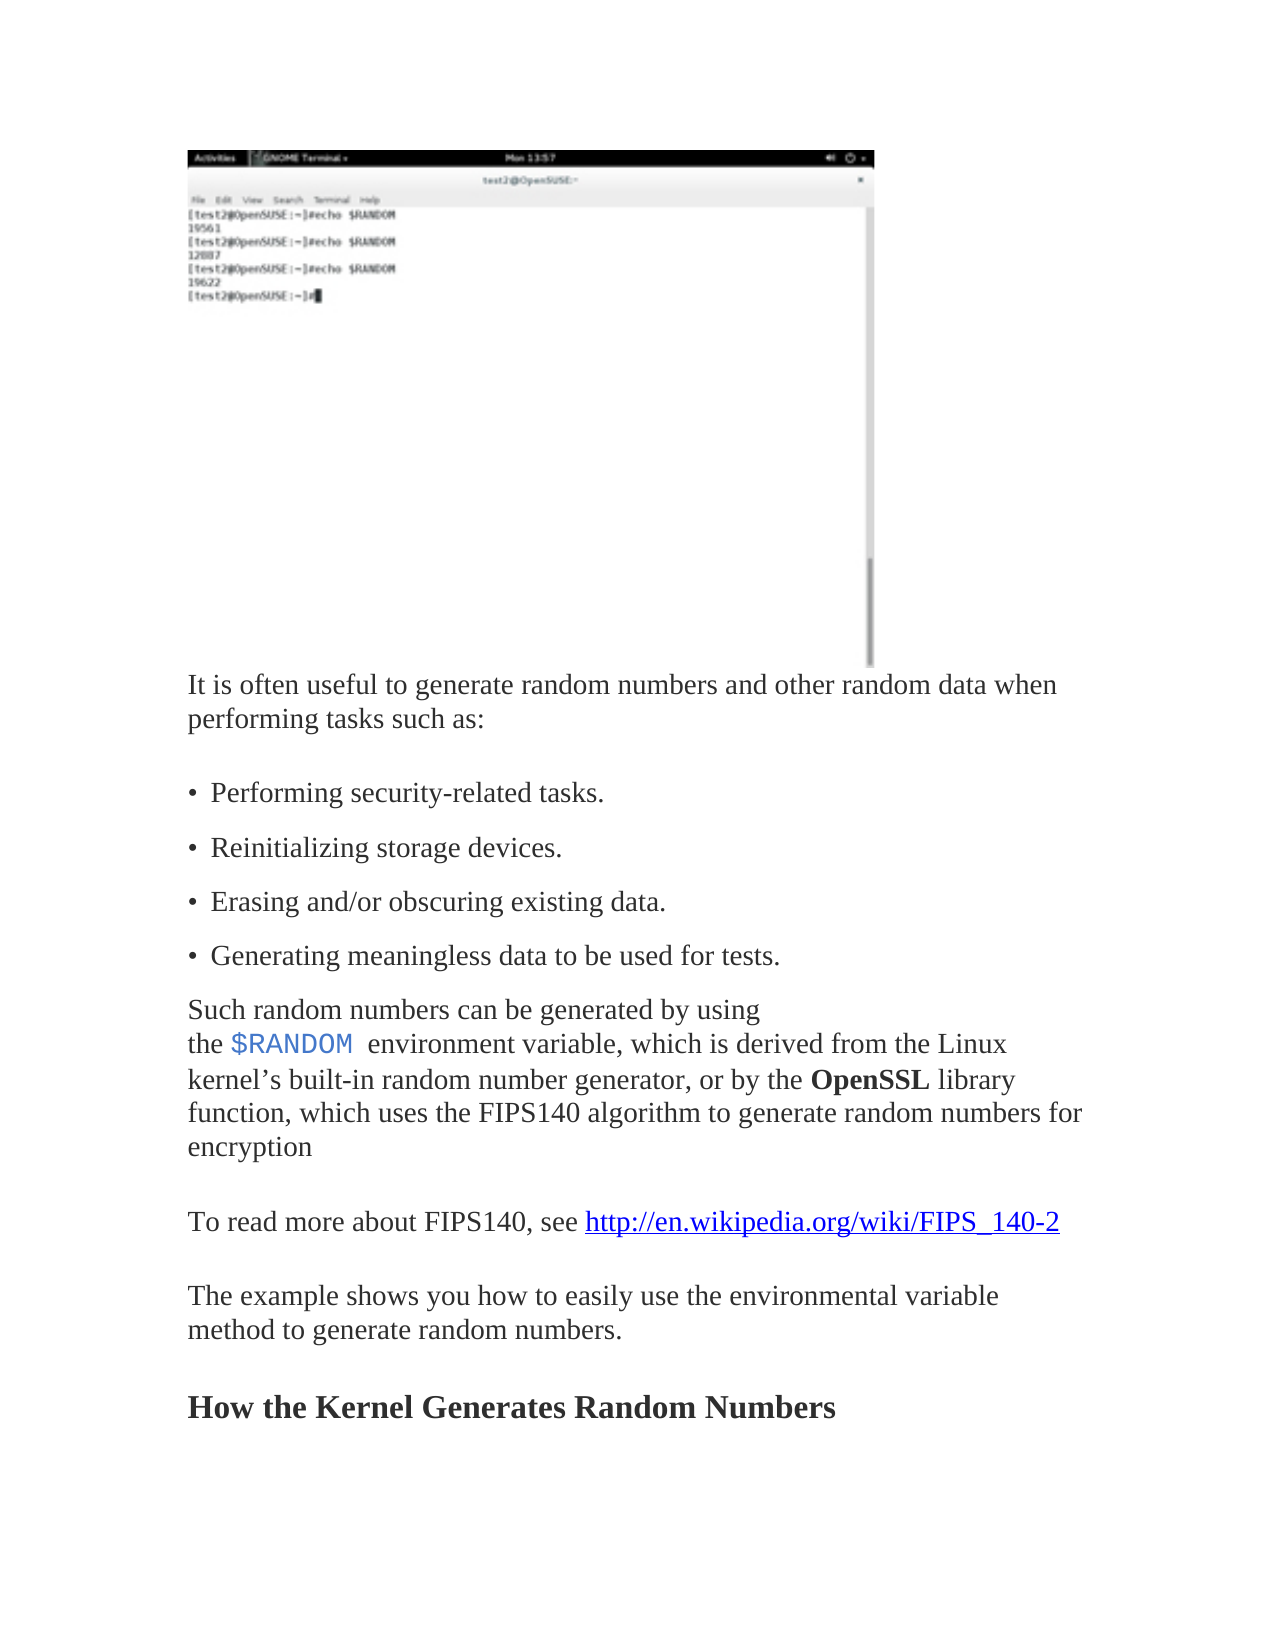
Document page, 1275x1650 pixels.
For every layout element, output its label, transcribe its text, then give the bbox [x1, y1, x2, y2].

list Performing security-related tasks. [187, 776, 1087, 809]
list Erasing and/or obscuring existing data. [187, 884, 1087, 917]
picture [187, 150, 875, 668]
list Generating meaningless data to be used for tests. [187, 938, 1087, 972]
list Reinitializing storage devices. [187, 830, 1087, 863]
text How the Kernel Generates Random Numbers [187, 1387, 1087, 1425]
text Such random numbers can be generated by using the $RANDOM environment variable, which is derived from the Linux kernel’s built-in random number generator, or by the OpenSSL library function, which uses the FIPS140 algorithm to generate random numbers for encryption [187, 992, 1087, 1162]
text It is often useful to generate random numbers and other random data when performing tasks such as: [187, 667, 1087, 734]
text The example shows you how to easily use the environmental variable method to generate random numbers. [187, 1278, 1087, 1346]
text To read more about FIPS140, see http://en.wikipedia.org/wiki/FIPS_140-2 [187, 1204, 1087, 1237]
